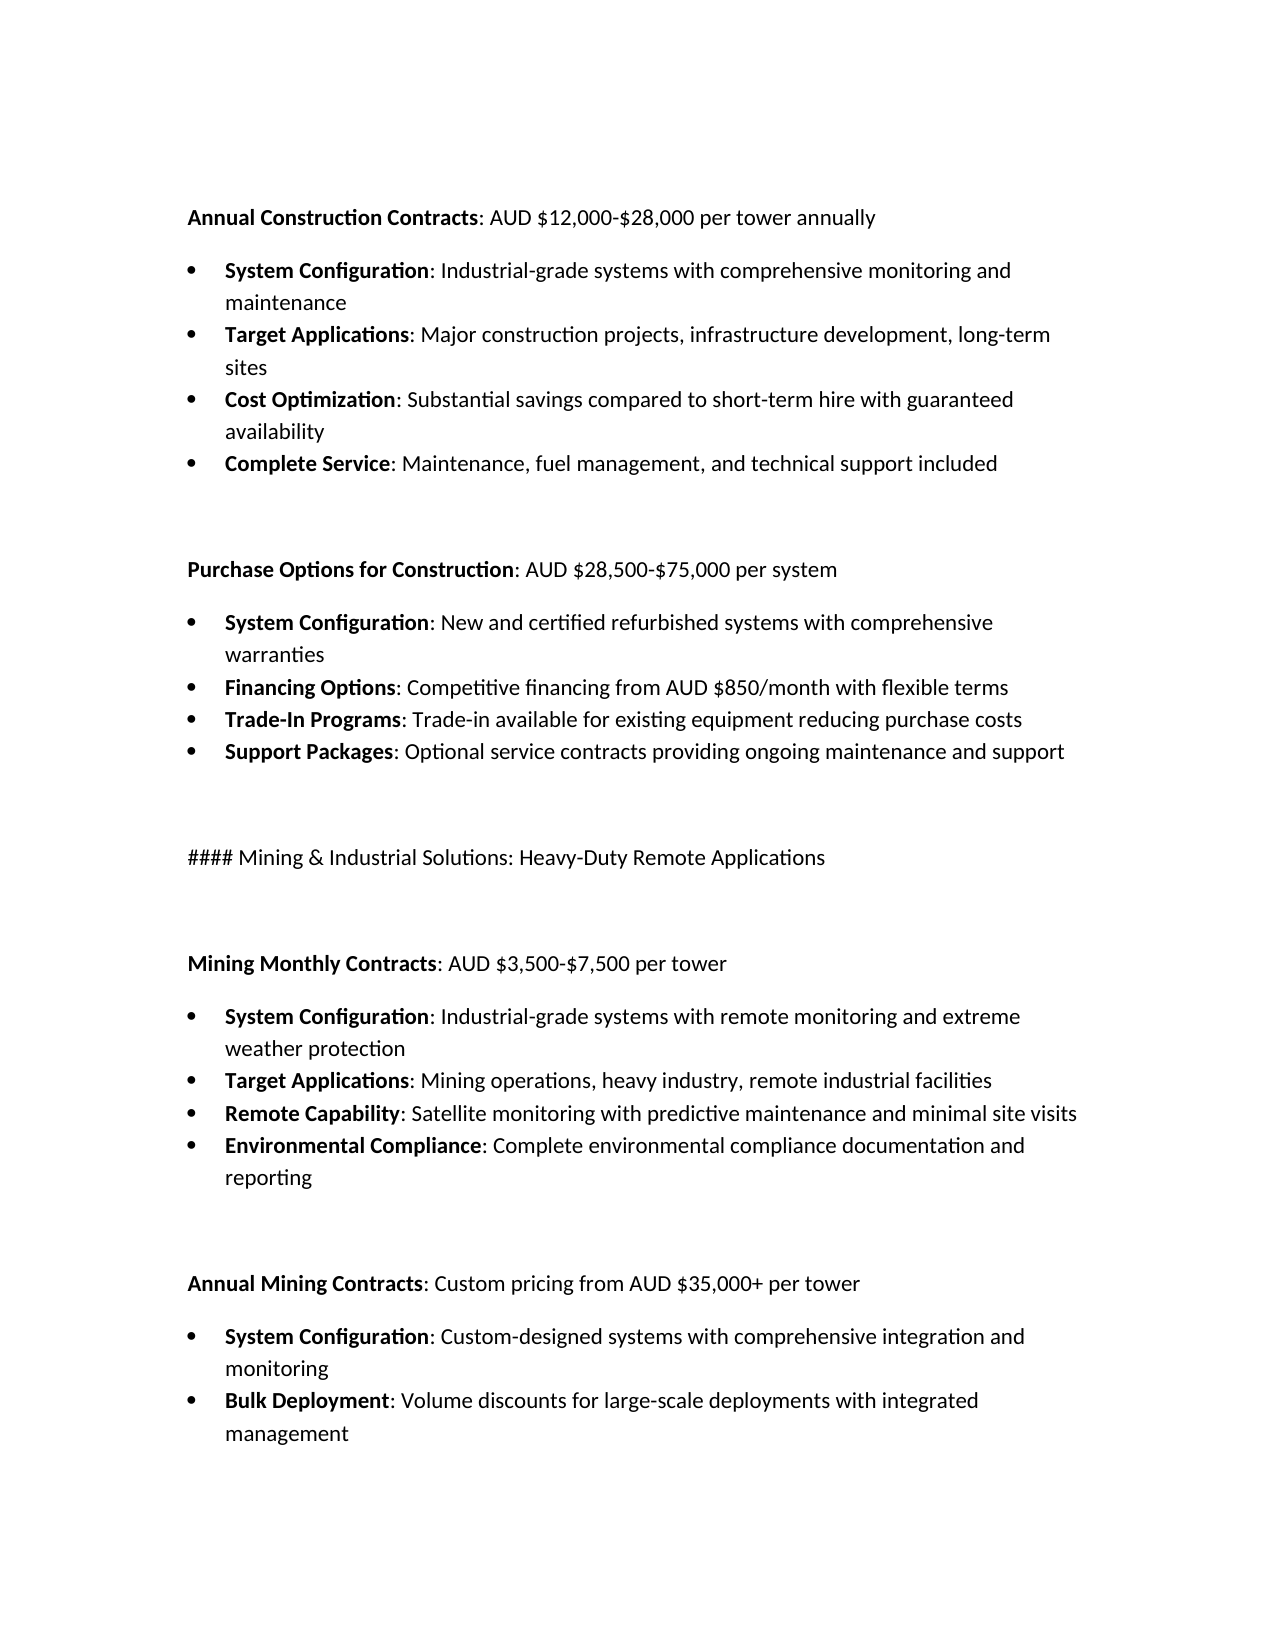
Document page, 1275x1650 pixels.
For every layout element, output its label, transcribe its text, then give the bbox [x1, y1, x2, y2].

list Target Applications: Mining operations, heavy industry, remote industrial facilities [187, 1066, 1087, 1094]
list System Configuration: Industrial-grade systems with comprehensive monitoring and maintenance [187, 256, 1087, 316]
text Mining Monthly Contracts: AUD $3,500-$7,500 per tower [187, 949, 1087, 977]
text Annual Mining Contracts: Custom pricing from AUD $35,000+ per tower [187, 1269, 1087, 1297]
list Trade-In Programs: Trade-in available for existing equipment reducing purchase costs [187, 705, 1087, 733]
list Cost Optimization: Substantial savings compared to short-term hire with guaranteed availability [187, 385, 1087, 445]
list Financing Options: Competitive financing from AUD $850/month with flexible terms [187, 673, 1087, 701]
list Bulk Deployment: Volume discounts for large-scale deployments with integrated management [187, 1386, 1087, 1447]
text #### Mining & Industrial Solutions: Heavy-Duty Remote Applications [187, 843, 1087, 871]
list System Configuration: Industrial-grade systems with remote monitoring and extreme weather protection [187, 1002, 1087, 1062]
list Target Applications: Major construction projects, infrastructure development, long-term sites [187, 320, 1087, 381]
text Annual Construction Contracts: AUD $12,000-$28,000 per tower annually [187, 203, 1087, 231]
list Environmental Compliance: Complete environmental compliance documentation and reporting [187, 1131, 1087, 1191]
list Support Packages: Optional service contracts providing ongoing maintenance and support [187, 737, 1087, 765]
text Purchase Options for Construction: AUD $28,500-$75,000 per system [187, 555, 1087, 583]
list Remote Capability: Satellite monitoring with predictive maintenance and minimal site visits [187, 1099, 1087, 1127]
list Complete Service: Maintenance, fuel management, and technical support included [187, 449, 1087, 477]
list System Configuration: New and certified refurbished systems with comprehensive warranties [187, 608, 1087, 668]
list System Configuration: Custom-designed systems with comprehensive integration and monitoring [187, 1322, 1087, 1382]
